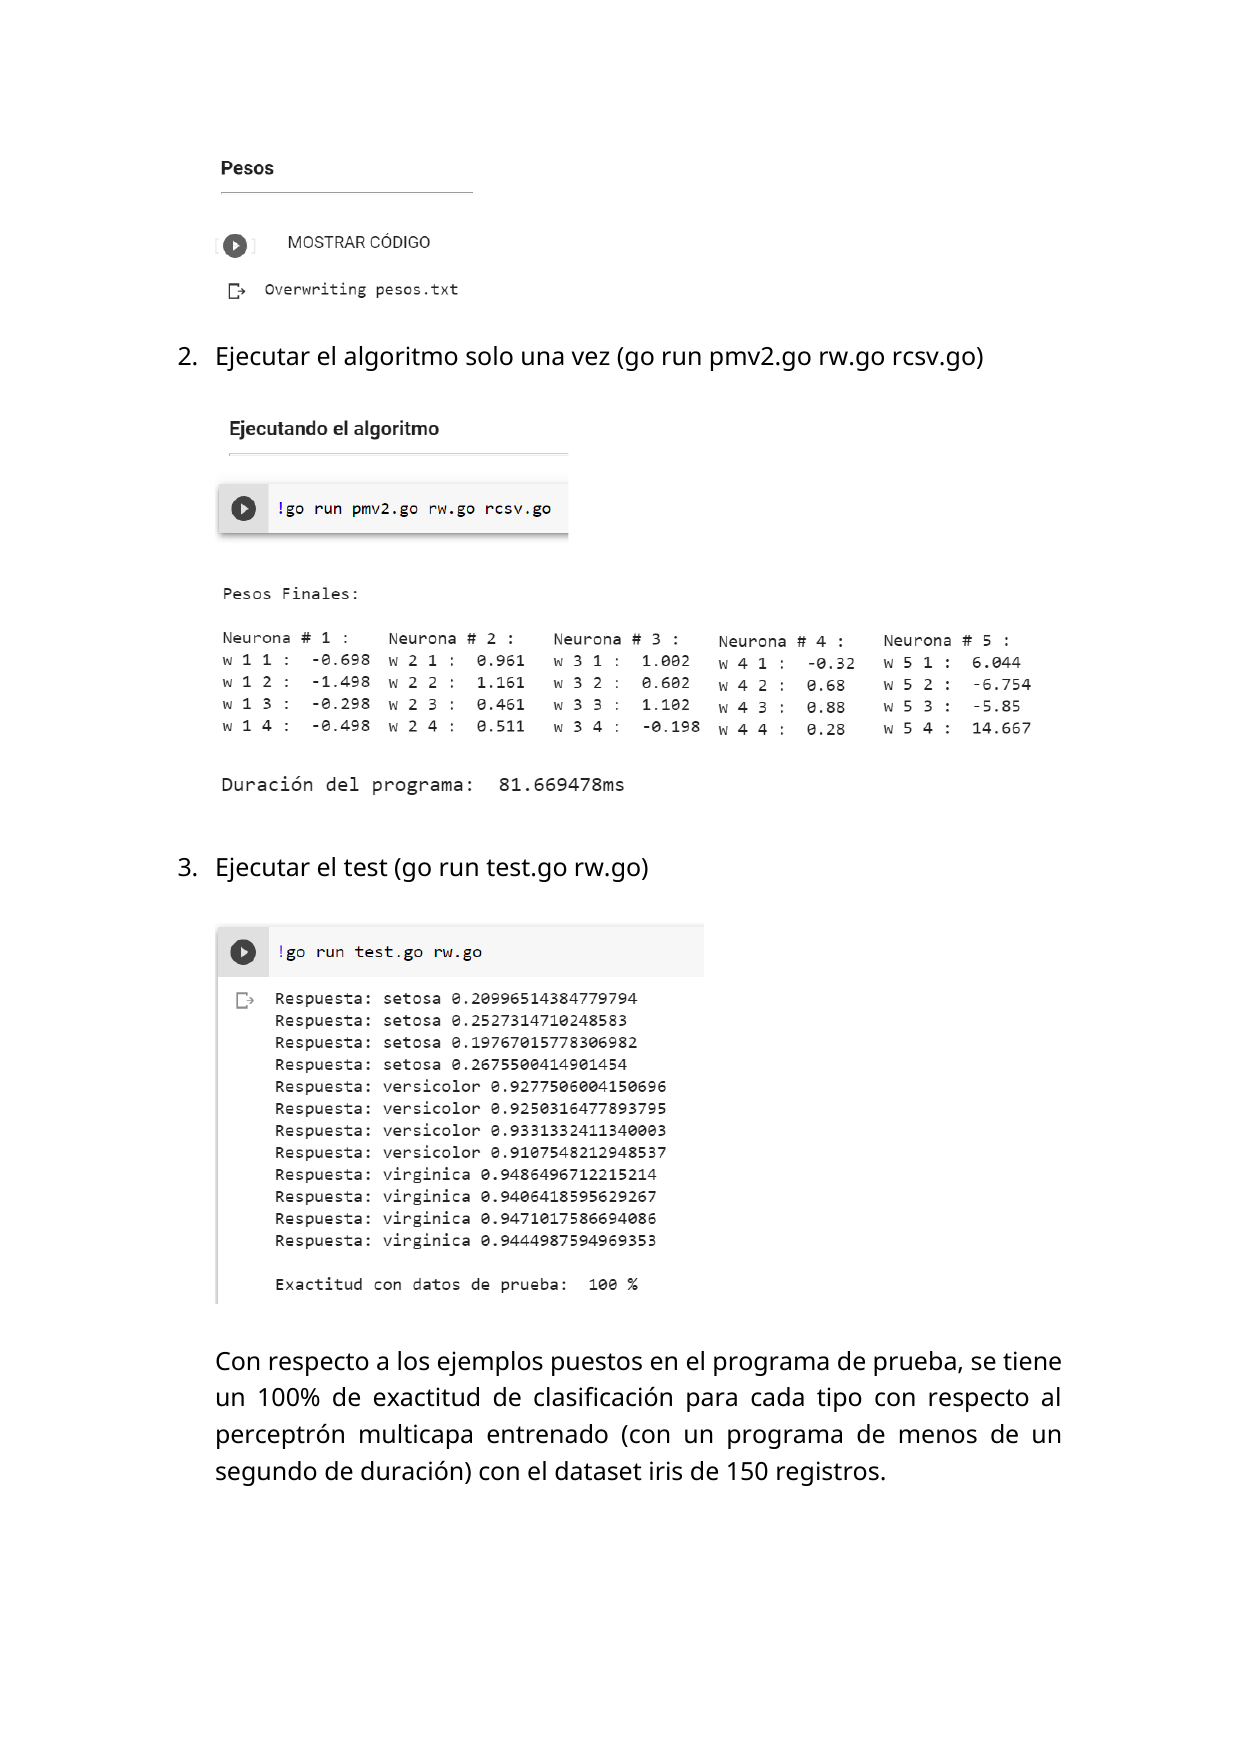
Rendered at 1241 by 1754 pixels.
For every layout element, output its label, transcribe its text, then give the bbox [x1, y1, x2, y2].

picture [214, 582, 1042, 737]
picture [214, 411, 569, 543]
picture [214, 923, 705, 1304]
picture [214, 776, 638, 803]
list Con respecto a los ejemplos puestos en el programa de prueba, se tiene un 100% de exactitud de clasificación para cada tipo con respecto al perceptrón multicapa entrenado (con un programa de menos de un segundo de duración) con el dataset iris de 150 registros. [215, 1343, 1063, 1487]
picture [214, 147, 473, 299]
list Ejecutar el test (go run test.go rw.go) [177, 850, 1063, 884]
list Ejecutar el algoritmo solo una vez (go run pmv2.go rw.go rcsv.go) [177, 338, 1063, 372]
